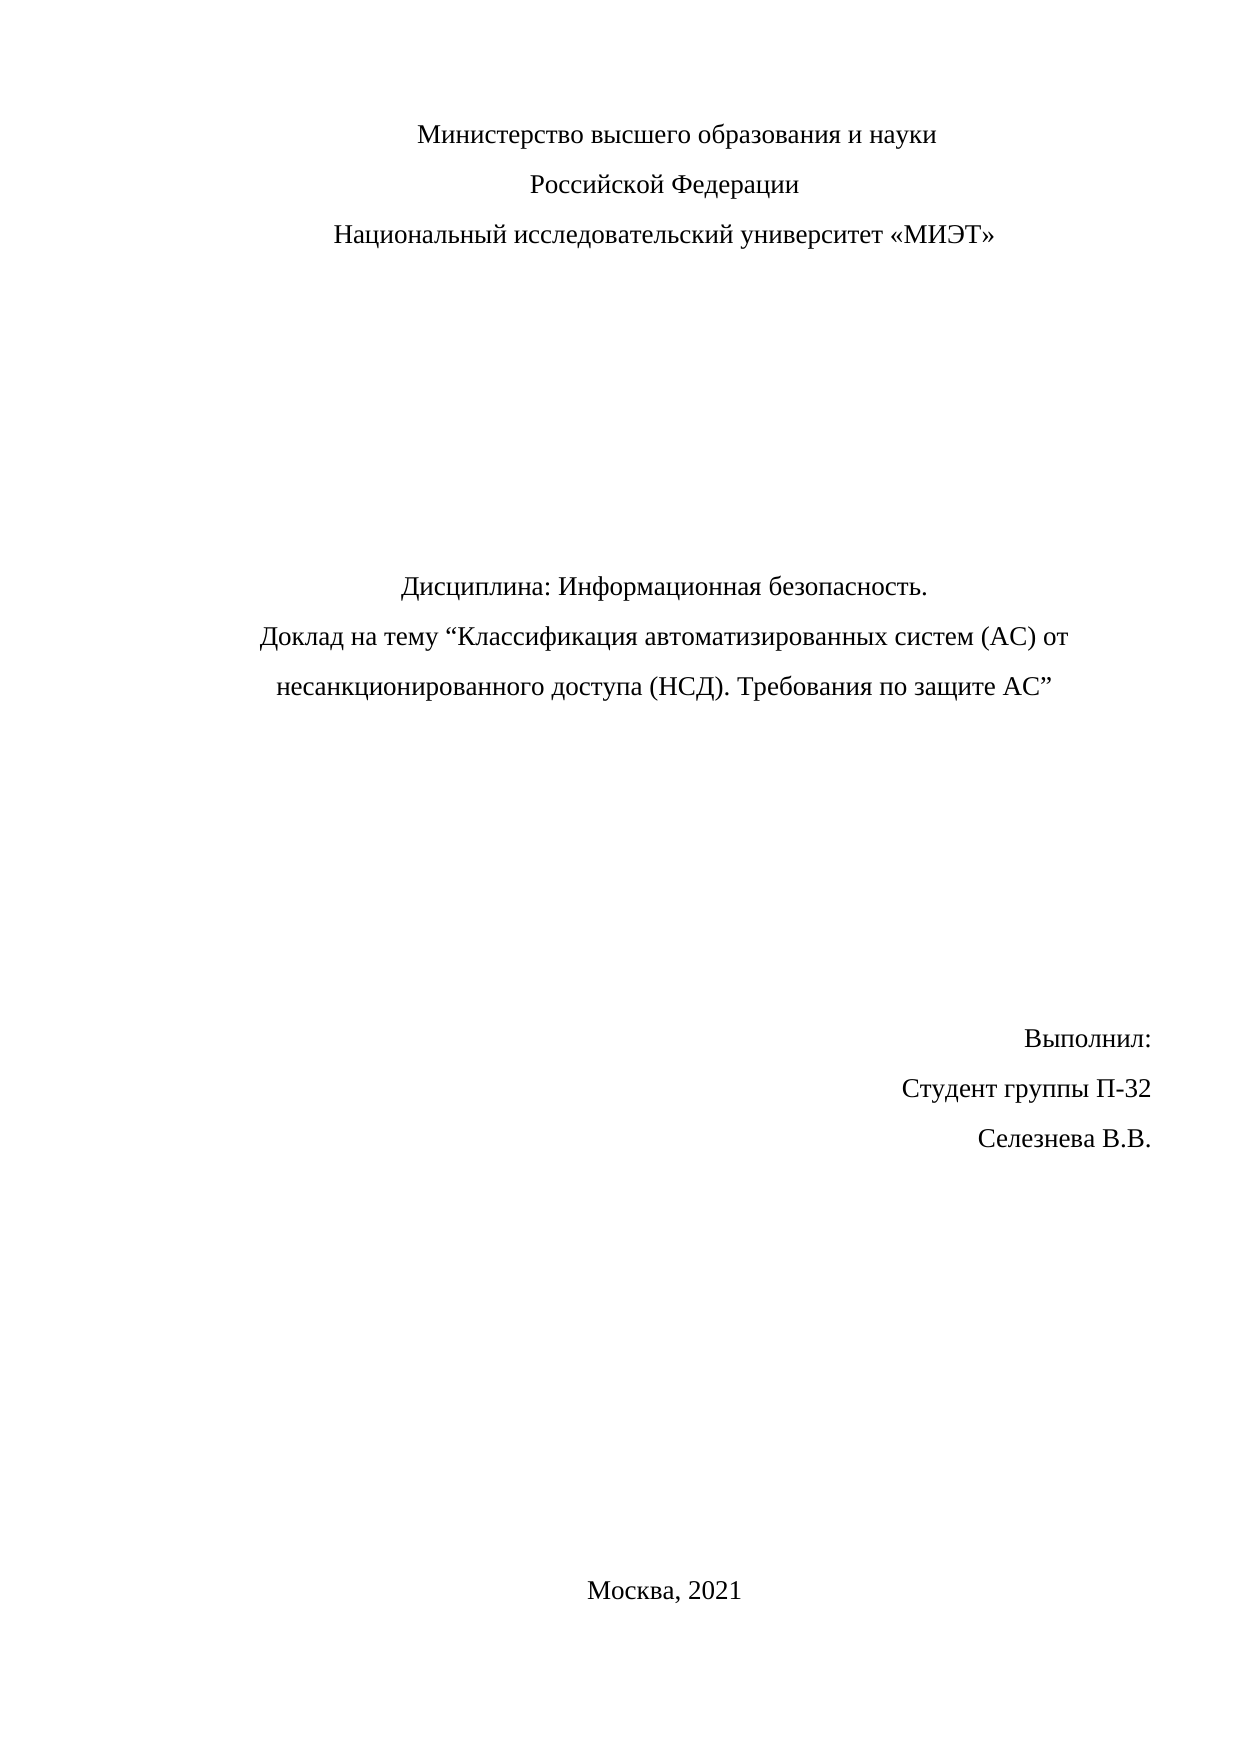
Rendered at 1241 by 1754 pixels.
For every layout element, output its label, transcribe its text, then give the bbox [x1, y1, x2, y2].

text Национальный исследовательский университет «МИЭТ» [177, 218, 1152, 250]
text Студент группы П-32 [177, 1072, 1152, 1103]
text Доклад на тему “Классификация автоматизированных систем (АС) от [177, 620, 1152, 651]
text Выполнил: [177, 1022, 1152, 1053]
text Министерство высшего образования и науки [177, 118, 1152, 149]
text Москва, 2021 [177, 1574, 1152, 1605]
text несанкционированного доступа (НСД). Требования по защите АС” [177, 670, 1152, 702]
text Селезнева В.В. [177, 1122, 1152, 1153]
text Дисциплина: Информационная безопасность. [177, 570, 1152, 601]
text Российской Федерации [177, 168, 1152, 199]
